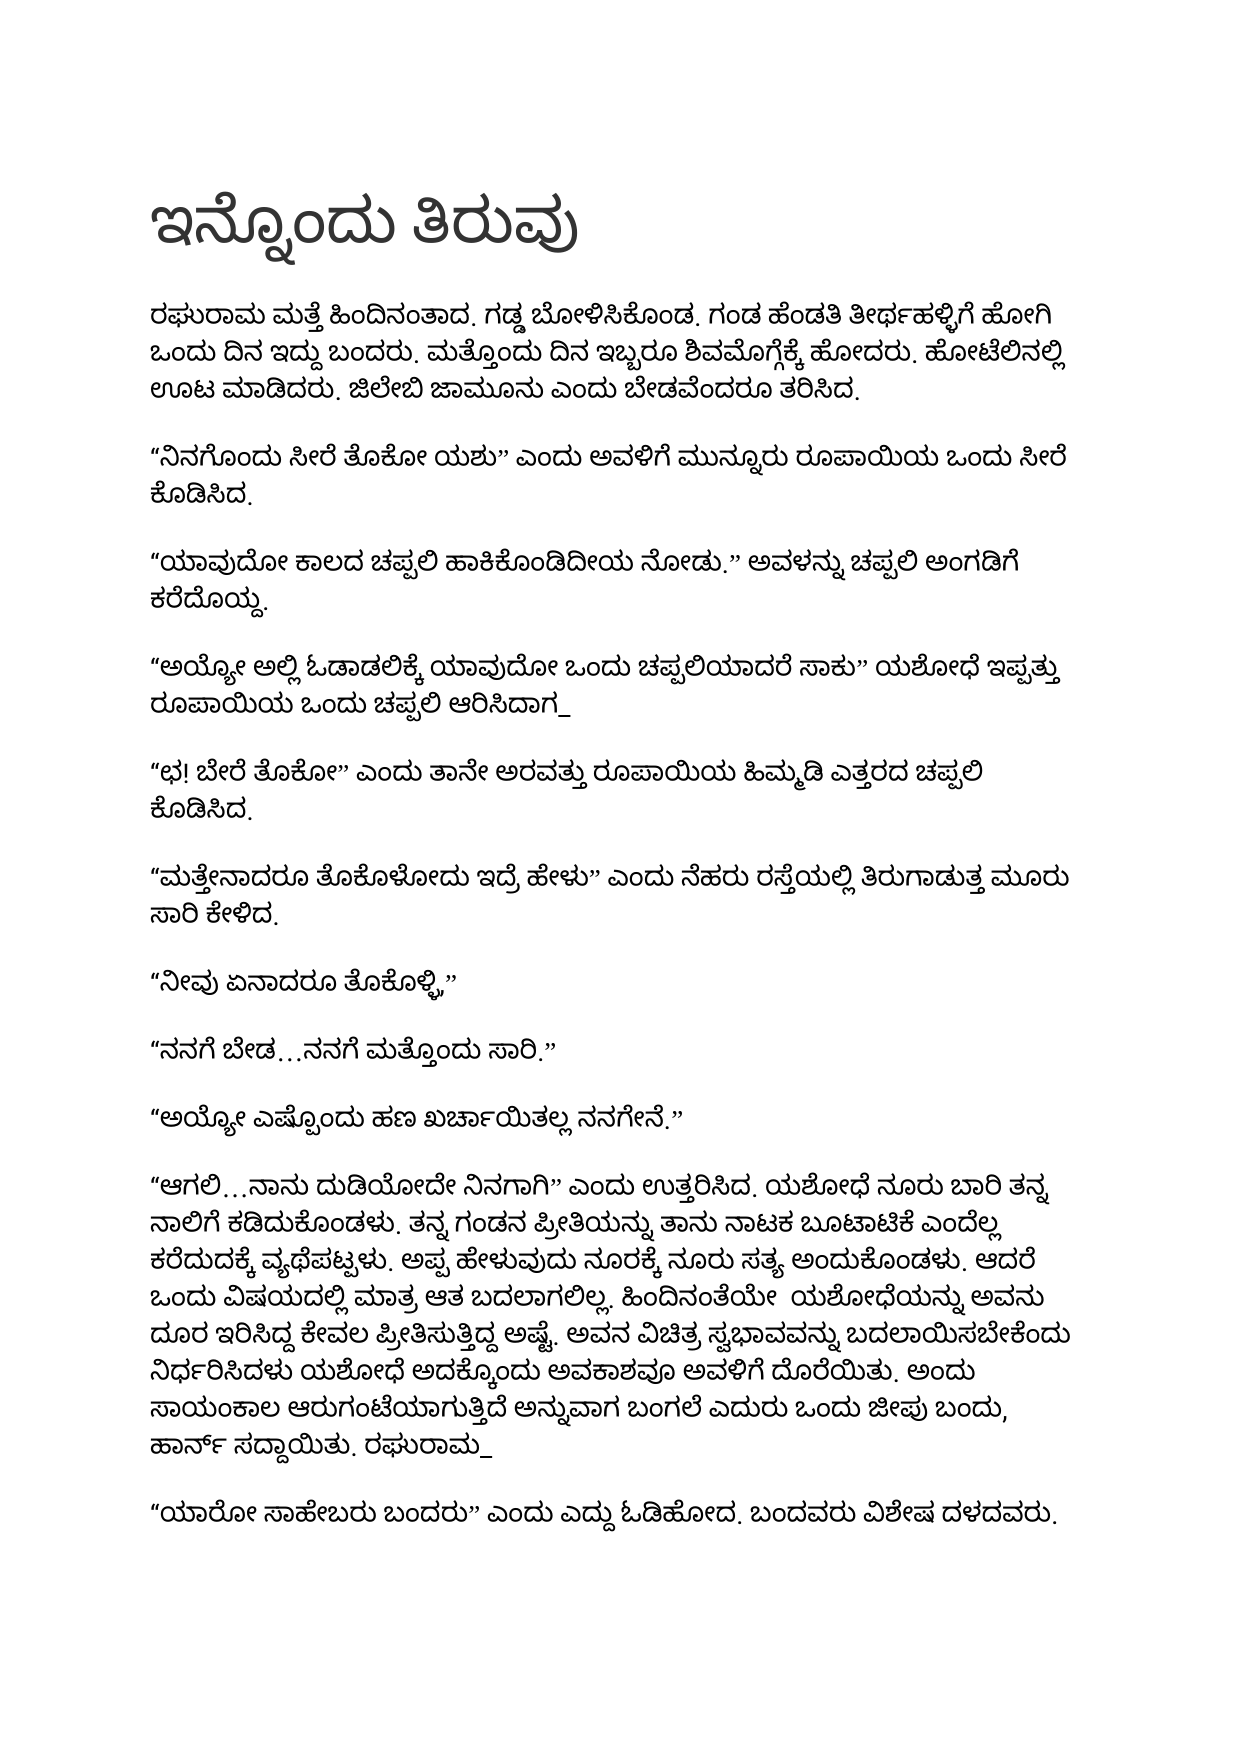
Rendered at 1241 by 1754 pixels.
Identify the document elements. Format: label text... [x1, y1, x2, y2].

text “ಆಗಲಿ…ನಾನು ದುಡಿಯೋದೇ ನಿನಗಾಗಿ” ಎಂದು ಉತ್ತರಿಸಿದ. ಯಶೋಧೆ ನೂರು ಬಾರಿ ತನ್ನ ನಾಲಿಗೆ ಕಡಿದುಕೊಂಡಳು. ತನ್ನ ಗಂಡನ ಪ್ರೀತಿಯನ್ನು ತಾನು ನಾಟಕ ಬೂಟಾಟಿಕೆ ಎಂದೆಲ್ಲ ಕರೆದುದಕ್ಕೆ ವ್ಯಥೆಪಟ್ಪಳು. ಅಪ್ಪ ಹೇಳುವುದು ನೂರಕ್ಕೆ ನೂರು ಸತ್ಯ ಅಂದುಕೊಂಡಳು. ಆದರೆ ಒಂದು ವಿಷಯದಲ್ಲಿ ಮಾತ್ರ ಆತ ಬದಲಾಗಲಿಲ್ಲ. ಹಿಂದಿನಂತೆಯೇ ಯಶೋಧೆಯನ್ನು ಅವನು ದೂರ ಇರಿಸಿದ್ದ ಕೇವಲ ಪ್ರೀತಿಸುತ್ತಿದ್ದ ಅಷ್ಟೆ. ಅವನ ವಿಚಿತ್ರ ಸ್ವಭಾವವನ್ನು ಬದಲಾಯಿಸಬೇಕೆಂದು ನಿರ್ಧರಿಸಿದಳು ಯಶೋಧೆ ಅದಕ್ಕೊಂದು ಅವಕಾಶವೂ ಅವಳಿಗೆ ದೊರೆಯಿತು. ಅಂದು ಸಾಯಂಕಾಲ ಆರುಗಂಟೆಯಾಗುತ್ತಿದೆ ಅನ್ನುವಾಗ ಬಂಗಲೆ ಎದುರು ಒಂದು ಜೀಪು ಬಂದು, ಹಾರ್ನ್ ಸದ್ದಾಯಿತು. ರಘುರಾಮ_ [150, 1169, 1090, 1464]
text ರಘುರಾಮ ಮತ್ತೆ ಹಿಂದಿನಂತಾದ. ಗಡ್ಡ ಬೋಳಿಸಿಕೊಂಡ. ಗಂಡ ಹೆಂಡತಿ ತೀರ್ಥಹಳ್ಳಿಗೆ ಹೋಗಿ ಒಂದು ದಿನ ಇದ್ದು ಬಂದರು. ಮತ್ತೊಂದು ದಿನ ಇಬ್ಬರೂ ಶಿವಮೊಗ್ಗೆಕ್ಕೆ ಹೋದರು. ಹೋಟೆಲಿನಲ್ಲಿ ಊಟ ಮಾಡಿದರು. ಜಿಲೇಬಿ ಜಾಮೂನು ಎಂದು ಬೇಡವೆಂದರೂ ತರಿಸಿದ. [150, 298, 1090, 408]
text “ಯಾರೋ ಸಾಹೇಬರು ಬಂದರು” ಎಂದು ಎದ್ದು ಓಡಿಹೋದ. ಬಂದವರು ವಿಶೇಷ ದಳದವರು. [150, 1495, 1090, 1532]
text ಇನ್ನೊಂದು ತಿರುವು [150, 181, 1090, 266]
text “ಯಾವುದೋ ಕಾಲದ ಚಪ್ಪಲಿ ಹಾಕಿಕೊಂಡಿದೀಯ ನೋಡು.” ಅವಳನ್ನು ಚಪ್ಪಲಿ ಅಂಗಡಿಗೆ ಕರೆದೊಯ್ದ. [150, 544, 1090, 618]
text “ಅಯ್ಯೋ ಅಲ್ಲಿ ಓಡಾಡಲಿಕ್ಕೆ ಯಾವುದೋ ಒಂದು ಚಪ್ಪಲಿಯಾದರೆ ಸಾಕು” ಯಶೋಧೆ ಇಪ್ಪತ್ತು ರೂಪಾಯಿಯ ಒಂದು ಚಪ್ಪಲಿ ಆರಿಸಿದಾಗ_ [150, 649, 1090, 723]
text “ನಿನಗೊಂದು ಸೀರೆ ತೊಕೋ ಯಶು” ಎಂದು ಅವಳಿಗೆ ಮುನ್ನೂರು ರೂಪಾಯಿಯ ಒಂದು ಸೀರೆ ಕೊಡಿಸಿದ. [150, 439, 1090, 513]
text “ನನಗೆ ಬೇಡ…ನನಗೆ ಮತ್ತೊಂದು ಸಾರಿ.” [150, 1033, 1090, 1069]
text “ಮತ್ತೇನಾದರೂ ತೊಕೊಳೋದು ಇದ್ರೆ ಹೇಳು” ಎಂದು ನೆಹರು ರಸ್ತೆಯಲ್ಲಿ ತಿರುಗಾಡುತ್ತ ಮೂರು ಸಾರಿ ಕೇಳಿದ. [150, 859, 1090, 933]
text “ನೀವು ಏನಾದರೂ ತೊಕೊಳ್ಳಿ,” [150, 964, 1090, 1001]
text “ಅಯ್ಯೋ ಎಷ್ಪೊಂದು ಹಣ ಖರ್ಚಾಯಿತಲ್ಲ ನನಗೇನೆ.” [150, 1101, 1090, 1138]
text “ಛ! ಬೇರೆ ತೊಕೋ” ಎಂದು ತಾನೇ ಅರವತ್ತು ರೂಪಾಯಿಯ ಹಿಮ್ಮಡಿ ಎತ್ತರದ ಚಪ್ಪಲಿ ಕೊಡಿಸಿದ. [150, 754, 1090, 828]
